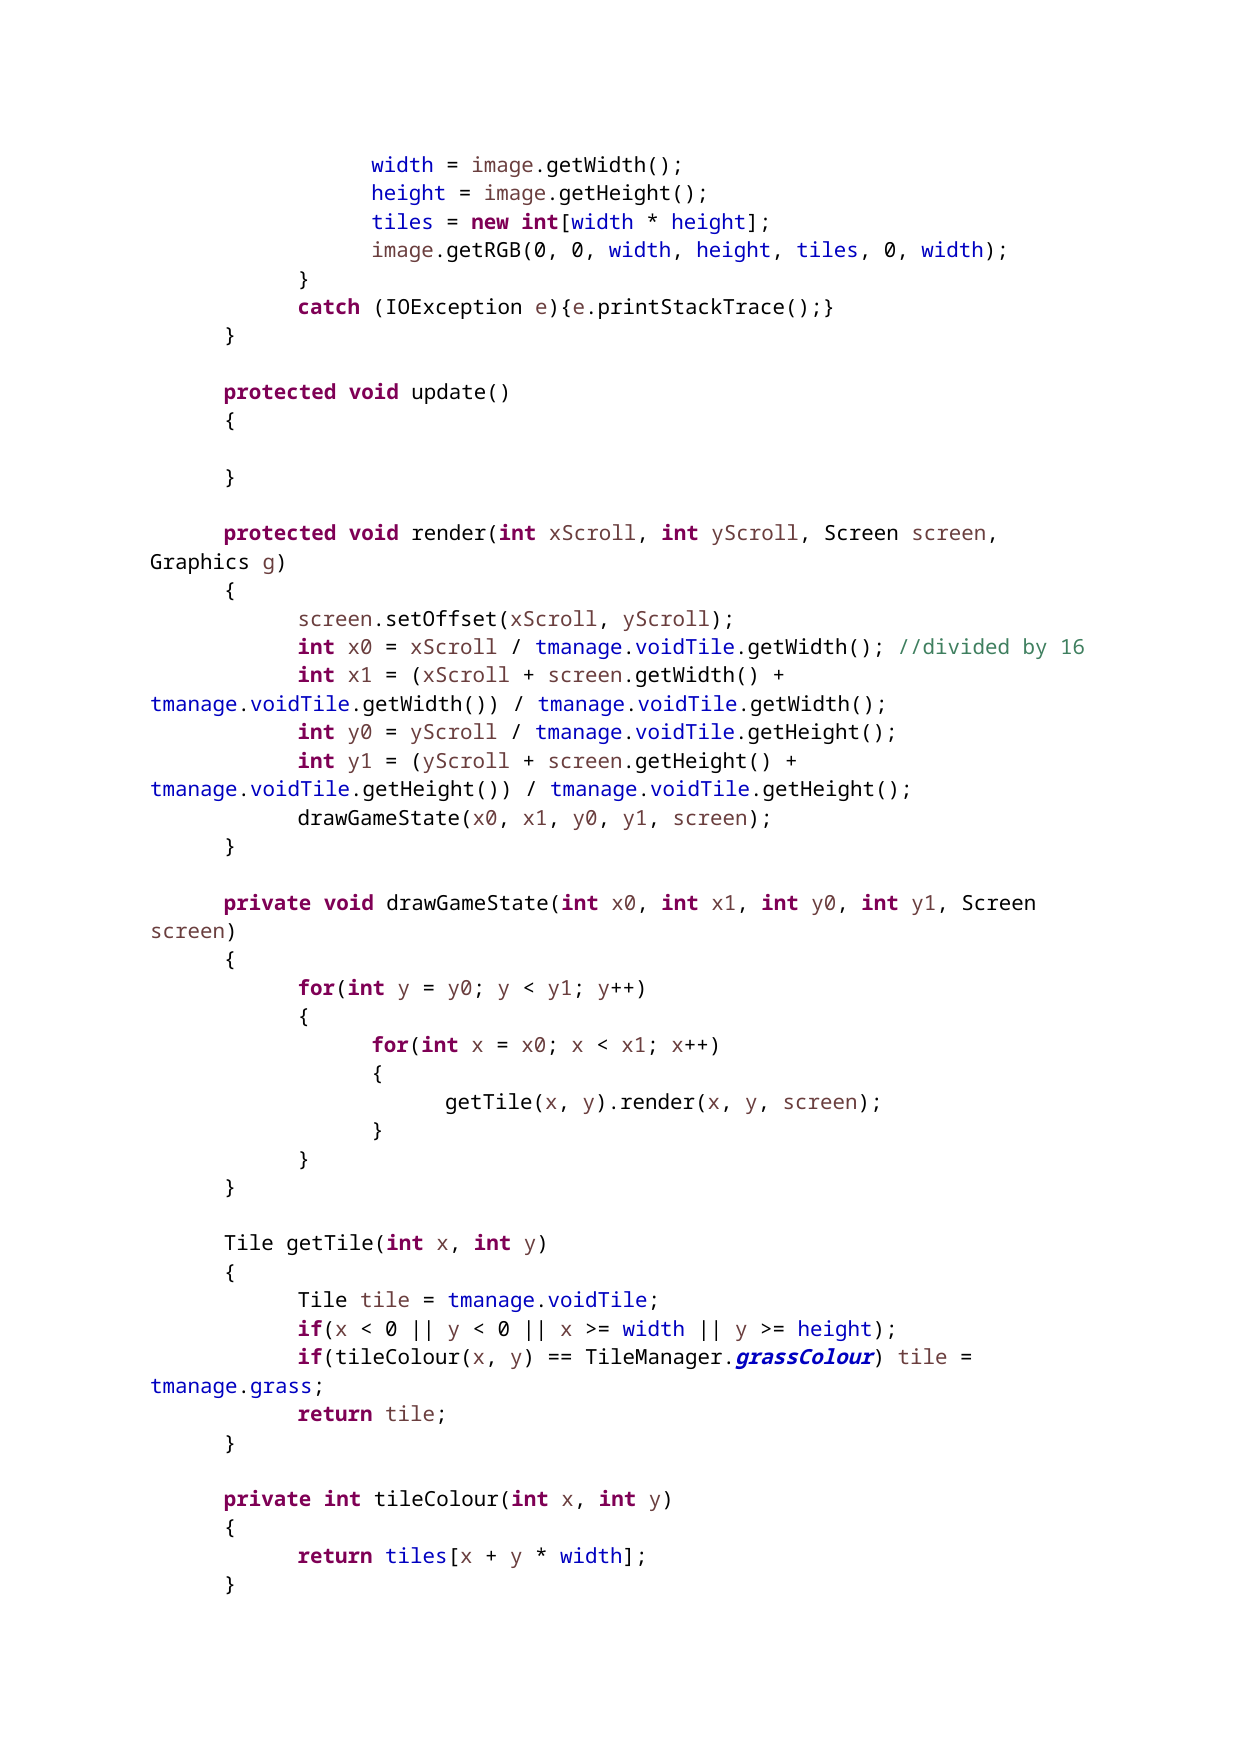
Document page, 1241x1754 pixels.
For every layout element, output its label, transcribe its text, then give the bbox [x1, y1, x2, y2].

text } [150, 831, 1090, 860]
text return tiles[x + y * width]; [150, 1541, 1090, 1569]
text if(x < 0 || y < 0 || x >= width || y >= height); [150, 1314, 1090, 1342]
text catch (IOException e){e.printStackTrace();} [150, 292, 1090, 321]
text private int tileColour(int x, int y) [150, 1484, 1090, 1512]
text private void drawGameState(int x0, int x1, int y0, int y1, Screen screen) [150, 888, 1090, 944]
text width = image.getWidth(); [150, 150, 1090, 178]
text } [150, 1428, 1090, 1456]
text return tile; [150, 1399, 1090, 1428]
text } [150, 1172, 1090, 1201]
text protected void render(int xScroll, int yScroll, Screen screen, Graphics g) [150, 518, 1090, 575]
text { [150, 1257, 1090, 1285]
text for(int y = y0; y < y1; y++) [150, 973, 1090, 1001]
text drawGameState(x0, x1, y0, y1, screen); [150, 803, 1090, 831]
text } [150, 1115, 1090, 1144]
text if(tileColour(x, y) == TileManager.grassColour) tile = tmanage.grass; [150, 1342, 1090, 1399]
text int x0 = xScroll / tmanage.voidTile.getWidth(); //divided by 16 [150, 632, 1090, 661]
text screen.setOffset(xScroll, yScroll); [150, 604, 1090, 632]
text { [150, 1512, 1090, 1541]
text { [150, 406, 1090, 434]
text int x1 = (xScroll + screen.getWidth() + tmanage.voidTile.getWidth()) / tmanage.voidTile.getWidth(); [150, 661, 1090, 717]
text image.getRGB(0, 0, width, height, tiles, 0, width); [150, 235, 1090, 264]
text } [150, 264, 1090, 292]
text int y1 = (yScroll + screen.getHeight() + tmanage.voidTile.getHeight()) / tmanage.voidTile.getHeight(); [150, 746, 1090, 803]
text { [150, 575, 1090, 604]
text } [150, 321, 1090, 349]
text } [150, 1569, 1090, 1598]
text height = image.getHeight(); [150, 178, 1090, 207]
text getTile(x, y).render(x, y, screen); [150, 1087, 1090, 1115]
text for(int x = x0; x < x1; x++) [150, 1030, 1090, 1058]
text } [150, 1144, 1090, 1172]
text } [150, 462, 1090, 490]
text { [150, 1058, 1090, 1087]
text int y0 = yScroll / tmanage.voidTile.getHeight(); [150, 717, 1090, 746]
text protected void update() [150, 377, 1090, 406]
text Tile getTile(int x, int y) [150, 1228, 1090, 1257]
text { [150, 1001, 1090, 1030]
text Tile tile = tmanage.voidTile; [150, 1285, 1090, 1314]
text tiles = new int[width * height]; [150, 207, 1090, 235]
text { [150, 944, 1090, 973]
